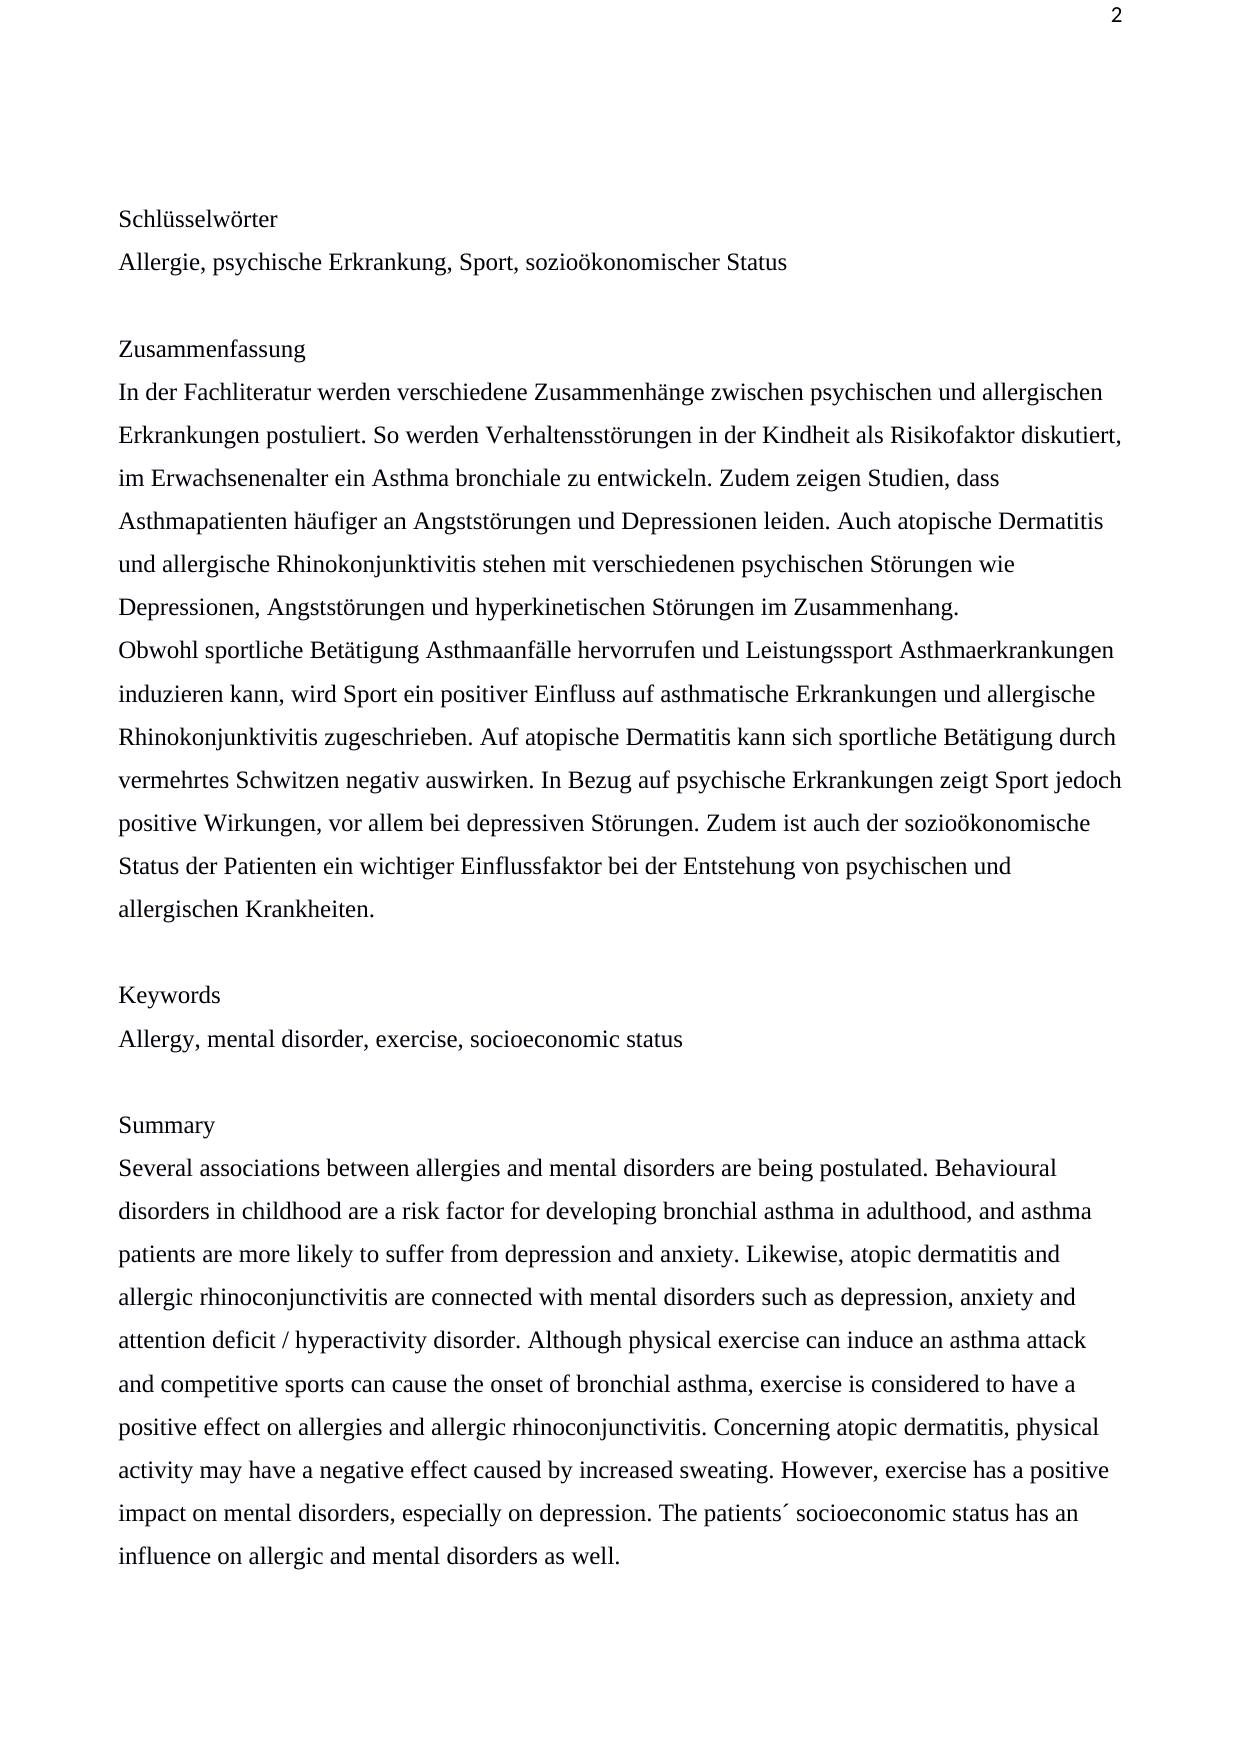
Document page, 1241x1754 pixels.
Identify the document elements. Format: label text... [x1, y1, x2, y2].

text Allergy, mental disorder, exercise, socioeconomic status [118, 1024, 1122, 1052]
text In der Fachliteratur werden verschiedene Zusammenhänge zwischen psychischen und allergischen Erkrankungen postuliert. So werden Verhaltensstörungen in der Kindheit als Risikofaktor diskutiert, im Erwachsenenalter ein Asthma bronchiale zu entwickeln. Zudem zeigen Studien, dass Asthmapatienten häufiger an Angststörungen und Depressionen leiden. Auch atopische Dermatitis und allergische Rhinokonjunktivitis stehen mit verschiedenen psychischen Störungen wie Depressionen, Angststörungen und hyperkinetischen Störungen im Zusammenhang. [118, 377, 1122, 621]
text Several associations between allergies and mental disorders are being postulated. Behavioural disorders in childhood are a risk factor for developing bronchial asthma in adulthood, and asthma patients are more likely to suffer from depression and anxiety. Likewise, atopic dermatitis and allergic rhinoconjunctivitis are connected with mental disorders such as depression, anxiety and attention deficit / hyperactivity disorder. Although physical exercise can induce an asthma attack and competitive sports can cause the onset of bronchial asthma, exercise is considered to have a positive effect on allergies and allergic rhinoconjunctivitis. Concerning atopic dermatitis, physical activity may have a negative effect caused by increased sweating. However, exercise has a positive impact on mental disorders, especially on depression. The patients´ socioeconomic status has an influence on allergic and mental disorders as well. [118, 1153, 1122, 1570]
text Zusammenfassung [118, 334, 1122, 362]
text Summary [118, 1110, 1122, 1139]
text Obwohl sportliche Betätigung Asthmaanfälle hervorrufen und Leistungssport Asthmaerkrankungen induzieren kann, wird Sport ein positiver Einfluss auf asthmatische Erkrankungen und allergische Rhinokonjunktivitis zugeschrieben. Auf atopische Dermatitis kann sich sportliche Betätigung durch vermehrtes Schwitzen negativ auswirken. In Bezug auf psychische Erkrankungen zeigt Sport jedoch positive Wirkungen, vor allem bei depressiven Störungen. Zudem ist auch der sozioökonomische Status der Patienten ein wichtiger Einflussfaktor bei der Entstehung von psychischen und allergischen Krankheiten. [118, 636, 1122, 923]
text Allergie, psychische Erkrankung, Sport, sozioökonomischer Status [118, 247, 1122, 276]
text Schlüsselwörter [118, 204, 1122, 233]
text Keywords [118, 981, 1122, 1009]
